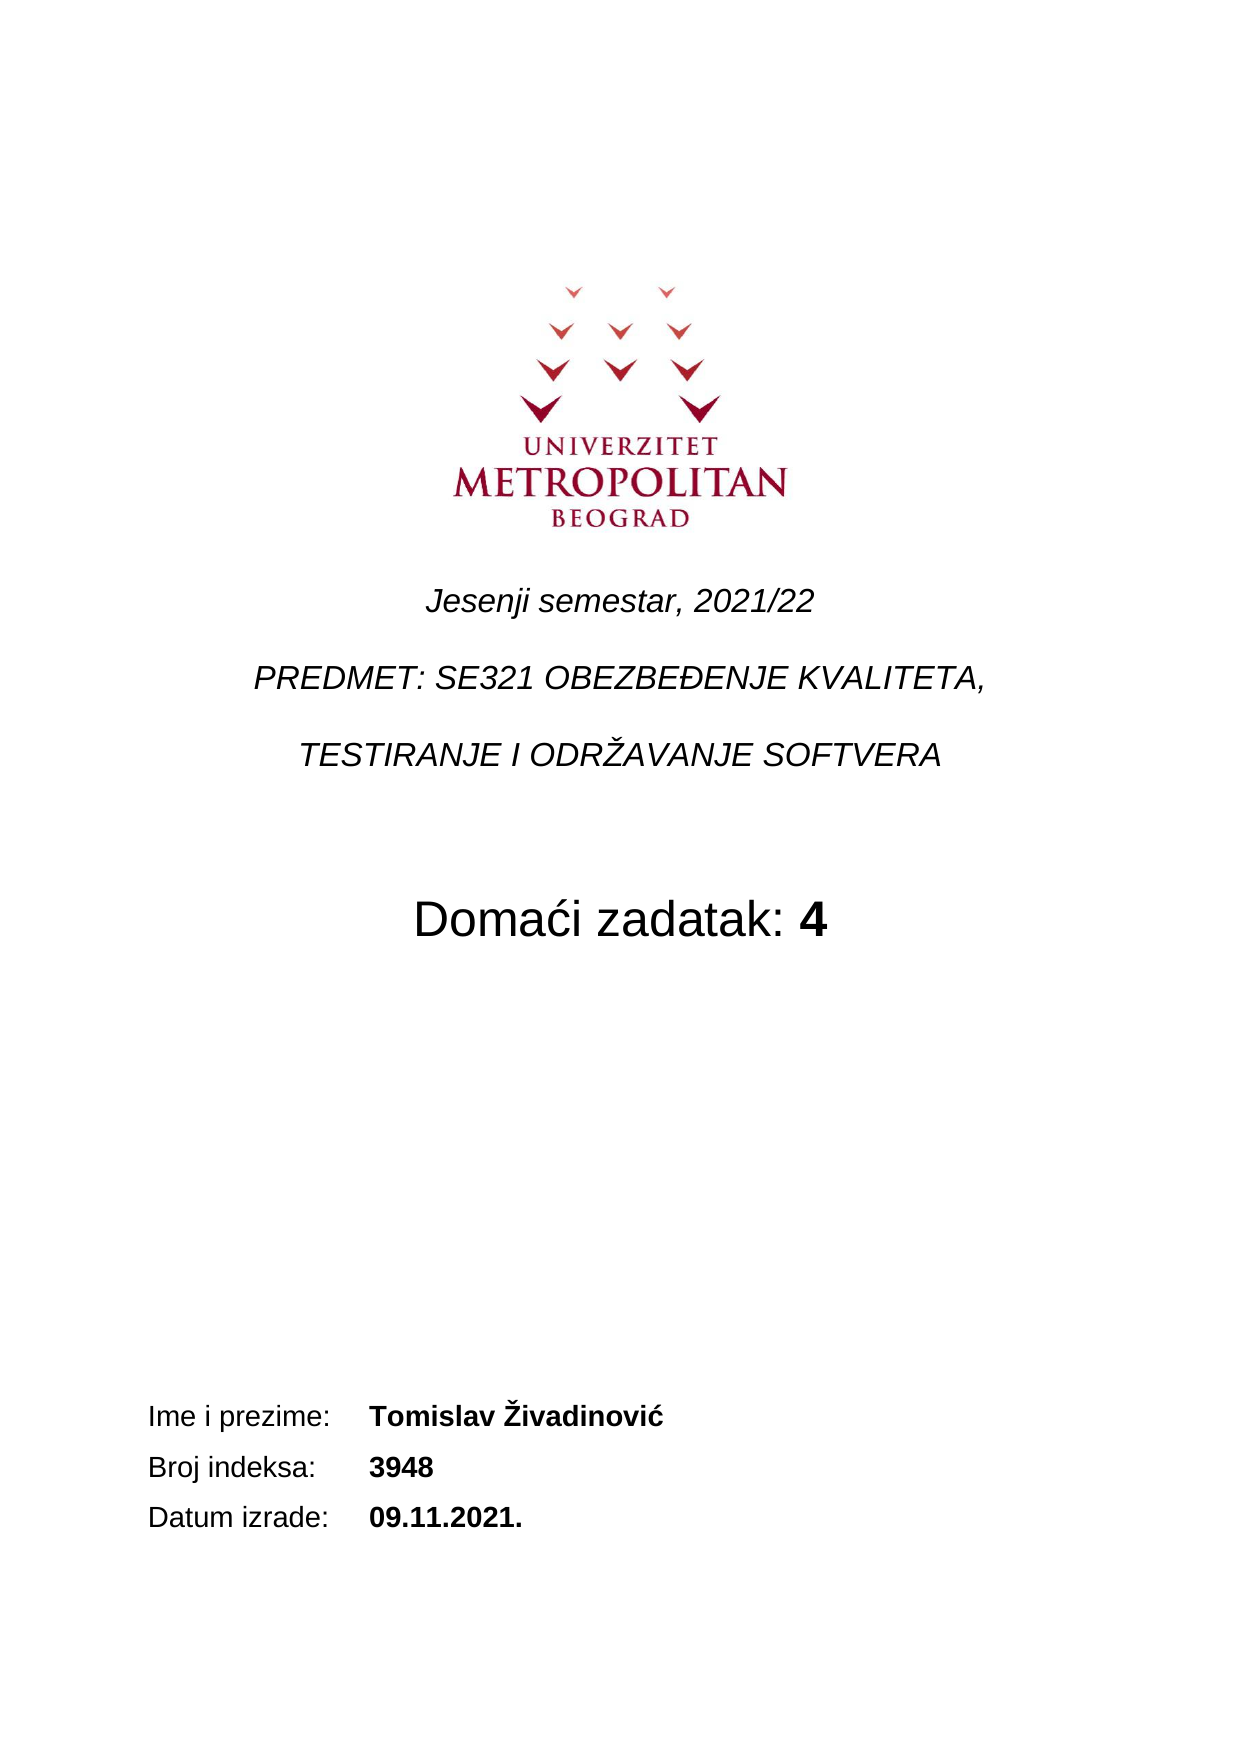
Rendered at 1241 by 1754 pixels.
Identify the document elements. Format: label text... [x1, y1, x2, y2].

text Jesenji semestar, 2021/22 [148, 581, 1093, 620]
text PREDMET: SE321 OBEZBEĐENJE KVALITETA, TESTIRANJE I ODRŽAVANJE SOFTVERA [148, 658, 1093, 774]
text Domaći zadatak: 4 [148, 889, 1093, 946]
text Ime i prezime: Tomislav Živadinović [148, 1399, 1093, 1433]
text Broj indeksa: 3948 [148, 1449, 1093, 1483]
picture [421, 237, 820, 563]
text Datum izrade: 09.11.2021. [148, 1500, 1093, 1533]
